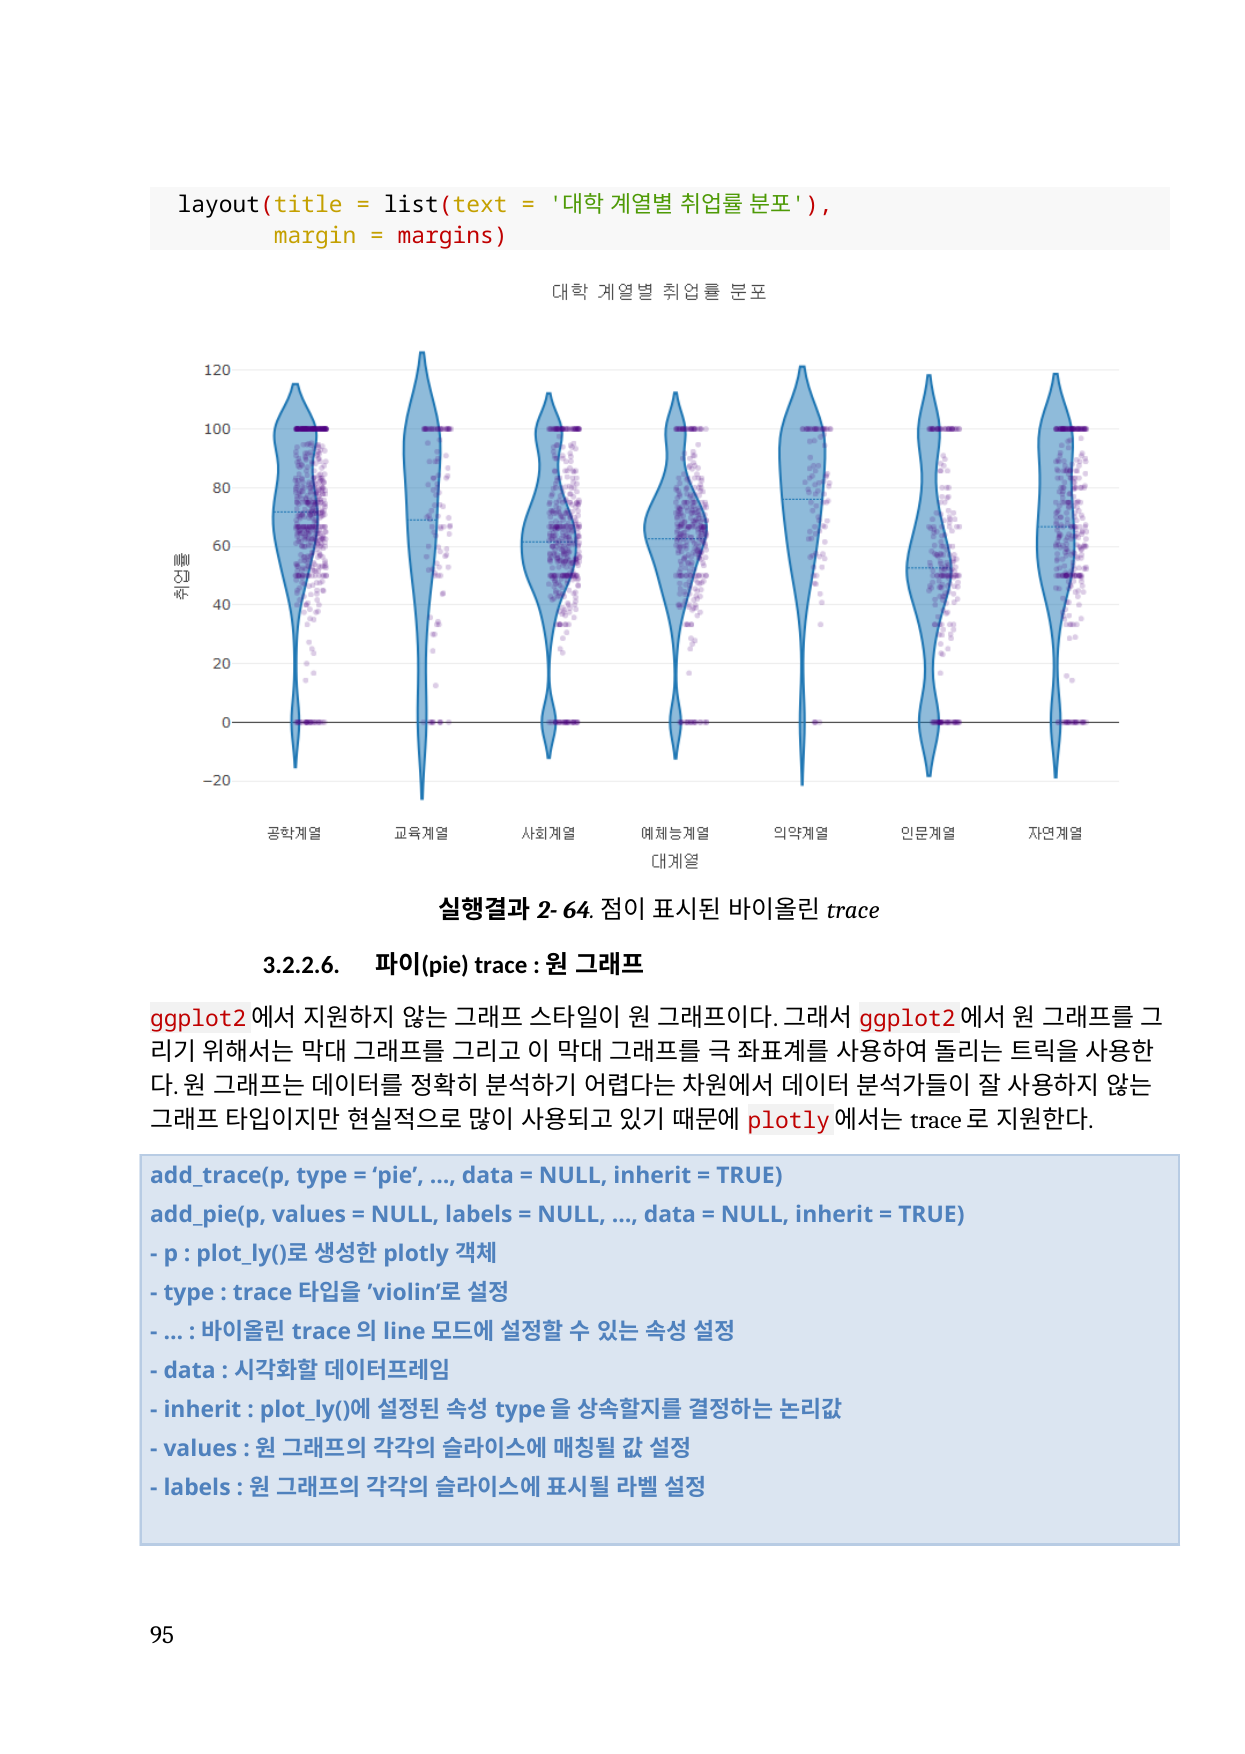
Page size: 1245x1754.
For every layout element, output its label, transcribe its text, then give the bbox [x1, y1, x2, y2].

text 실행결과 2- . 점이 표시된 바이올린 trace [150, 892, 1170, 926]
picture [172, 270, 1148, 871]
subtitle 파이(pie) trace : 원 그래프 [262, 947, 1170, 981]
text ggplot2에서 지원하지 않는 그래프 스타일이 원 그래프이다. 그래서 ggplot2에서 원 그래프를 그리기 위해서는 막대 그래프를 그리고 이 막대 그래프를 극 좌표계를 사용하여 돌리는 트릭을 사용한다. 원 그래프는 데이터를 정확히 분석하기 어렵다는 차원에서 데이터 분석가들이 잘 사용하지 않는 그래프 타입이지만 현실적으로 많이 사용되고 있기 때문에 plotly에서는 trace로 지원한다. [150, 999, 1170, 1136]
text add_trace(p, type = ‘pie’, …, data = NULL, inherit = TRUE) add_pie(p, values = NULL, labels = NULL, …, data = NULL, inherit = TRUE) - p : plot_ly()로 생성한 plotly 객체 - type : trace 타입을 ’violin’로 설정 - … : 바이올린 trace의 line 모드에 설정할 수 있는 속성 설정 - data : 시각화할 데이터프레임 - inherit : plot_ly()에 설정된 속성 type을 상속할지를 결정하는 논리값 - values : 원 그래프의 각각의 슬라이스에 매칭될 값 설정 - labels : 원 그래프의 각각의 슬라이스에 표시될 라벨 설정 [142, 1156, 1178, 1543]
